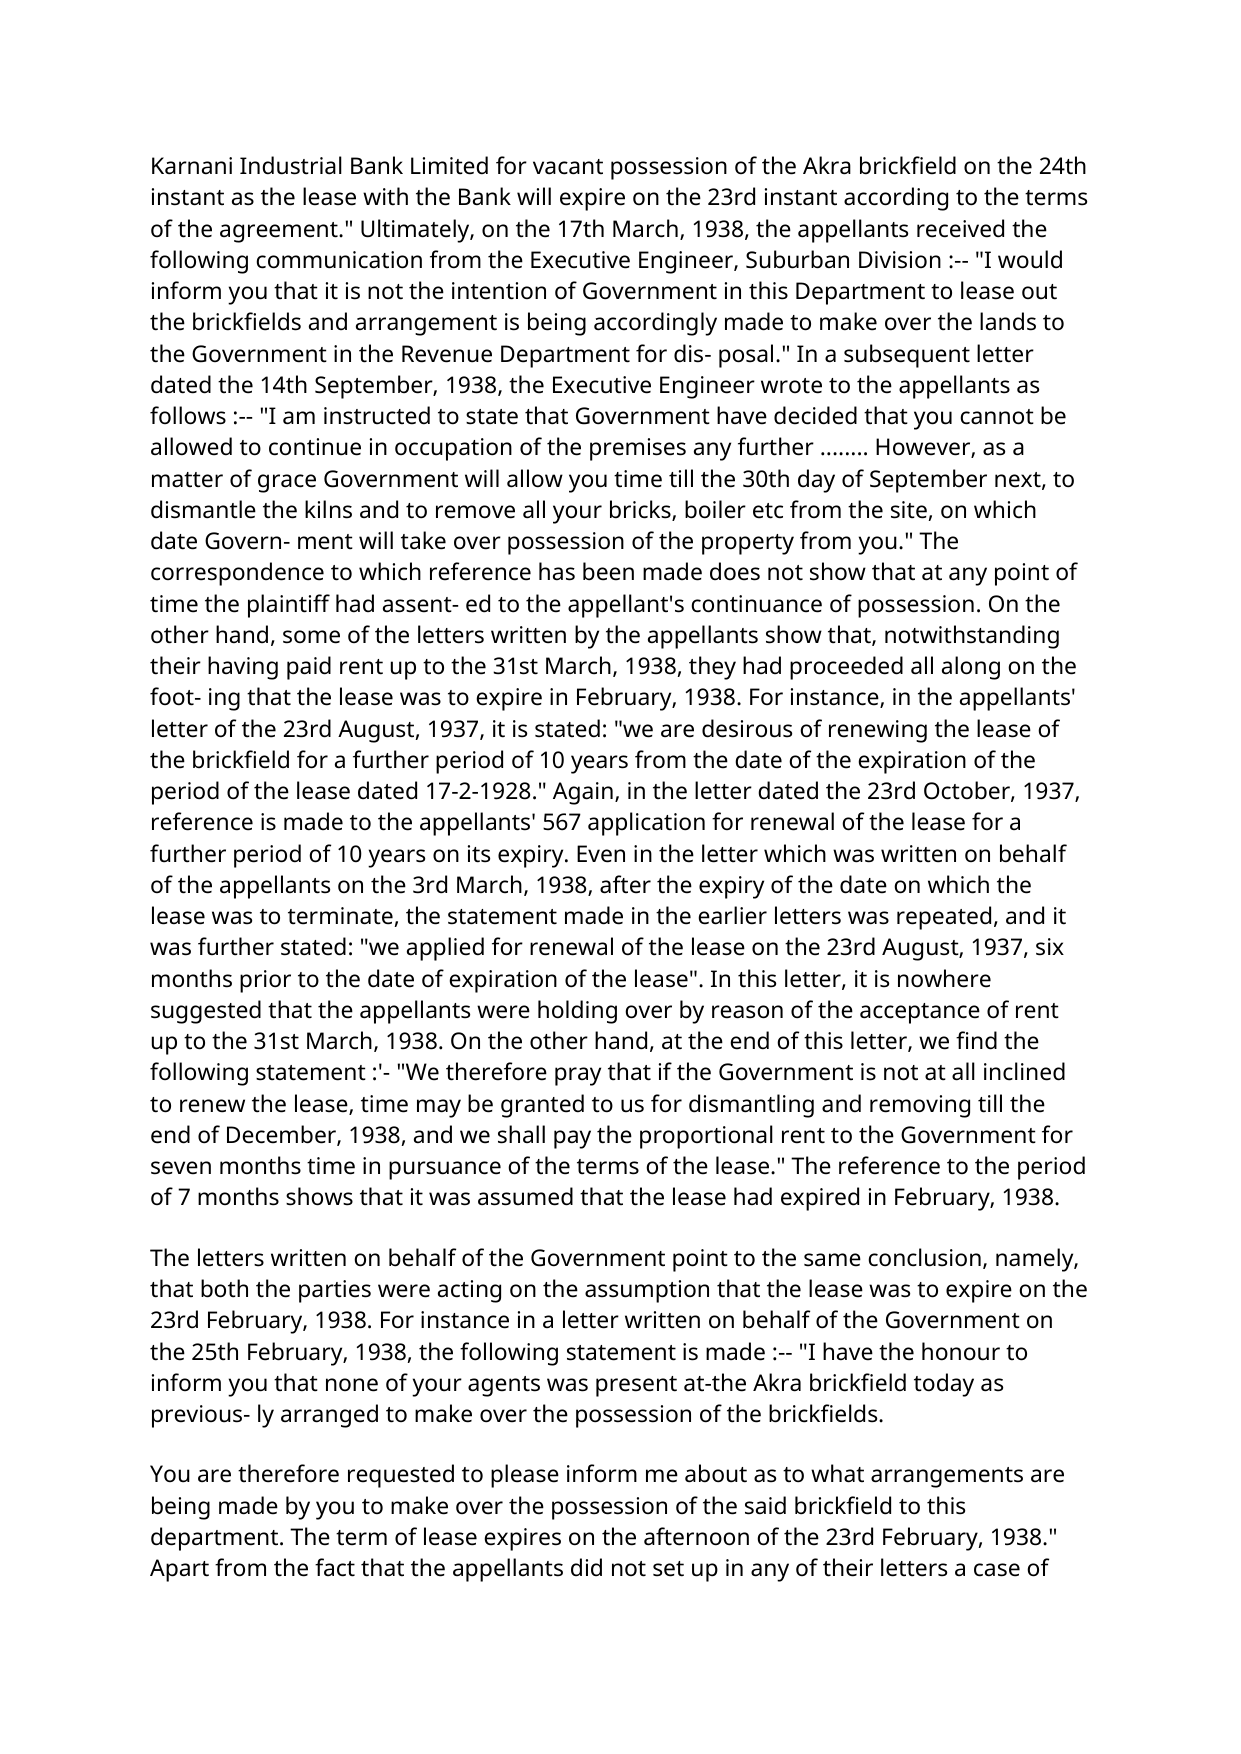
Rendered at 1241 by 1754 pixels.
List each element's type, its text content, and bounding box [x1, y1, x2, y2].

text The letters written on behalf of the Government point to the same conclusion, namely, that both the parties were acting on the assumption that the lease was to expire on the 23rd February, 1938. For instance in a letter written on behalf of the Government on the 25th February, 1938, the following statement is made :-- "I have the honour to inform you that none of your agents was present at-the Akra brickfield today as previous- ly arranged to make over the possession of the brickfields. [150, 1242, 1090, 1429]
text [150, 1458, 1090, 1583]
text Karnani Industrial Bank Limited for vacant possession of the Akra brickfield on the 24th instant as the lease with the Bank will expire on the 23rd instant according to the terms of the agreement." Ultimately, on the 17th March, 1938, the appellants received the following communication from the Executive Engineer, Suburban Division :-- "I would inform you that it is not the intention of Government in this Department to lease out the brickfields and arrangement is being accordingly made to make over the lands to the Government in the Revenue Department for dis- posal." In a subsequent letter dated the 14th September, 1938, the Executive Engineer wrote to the appellants as follows :-- "I am instructed to state that Government have decided that you cannot be allowed to continue in occupation of the premises any further ........ However, as a matter of grace Government will allow you time till the 30th day of September next, to dismantle the kilns and to remove all your bricks, boiler etc from the site, on which date Govern- ment will take over possession of the property from you." The correspondence to which reference has been made does not show that at any point of time the plaintiff had assent- ed to the appellant's continuance of possession. On the other hand, some of the letters written by the appellants show that, notwithstanding their having paid rent up to the 31st March, 1938, they had proceeded all along on the foot- ing that the lease was to expire in February, 1938. For instance, in the appellants' letter of the 23rd August, 1937, it is stated: "we are desirous of renewing the lease of the brickfield for a further period of 10 years from the date of the expiration of the period of the lease dated 17-2-1928." Again, in the letter dated the 23rd October, 1937, reference is made to the appellants' 567 application for renewal of the lease for a further period of 10 years on its expiry. Even in the letter which was written on behalf of the appellants on the 3rd March, 1938, after the expiry of the date on which the lease was to terminate, the statement made in the earlier letters was repeated, and it was further stated: "we applied for renewal of the lease on the 23rd August, 1937, six months prior to the date of expiration of the lease". In this letter, it is nowhere suggested that the appellants were holding over by reason of the acceptance of rent up to the 31st March, 1938. On the other hand, at the end of this letter, we find the following statement :'- "We therefore pray that if the Government is not at all inclined to renew the lease, time may be granted to us for dismantling and removing till the end of December, 1938, and we shall pay the proportional rent to the Government for seven months time in pursuance of the terms of the lease." The reference to the period of 7 months shows that it was assumed that the lease had expired in February, 1938. [150, 150, 1090, 1212]
